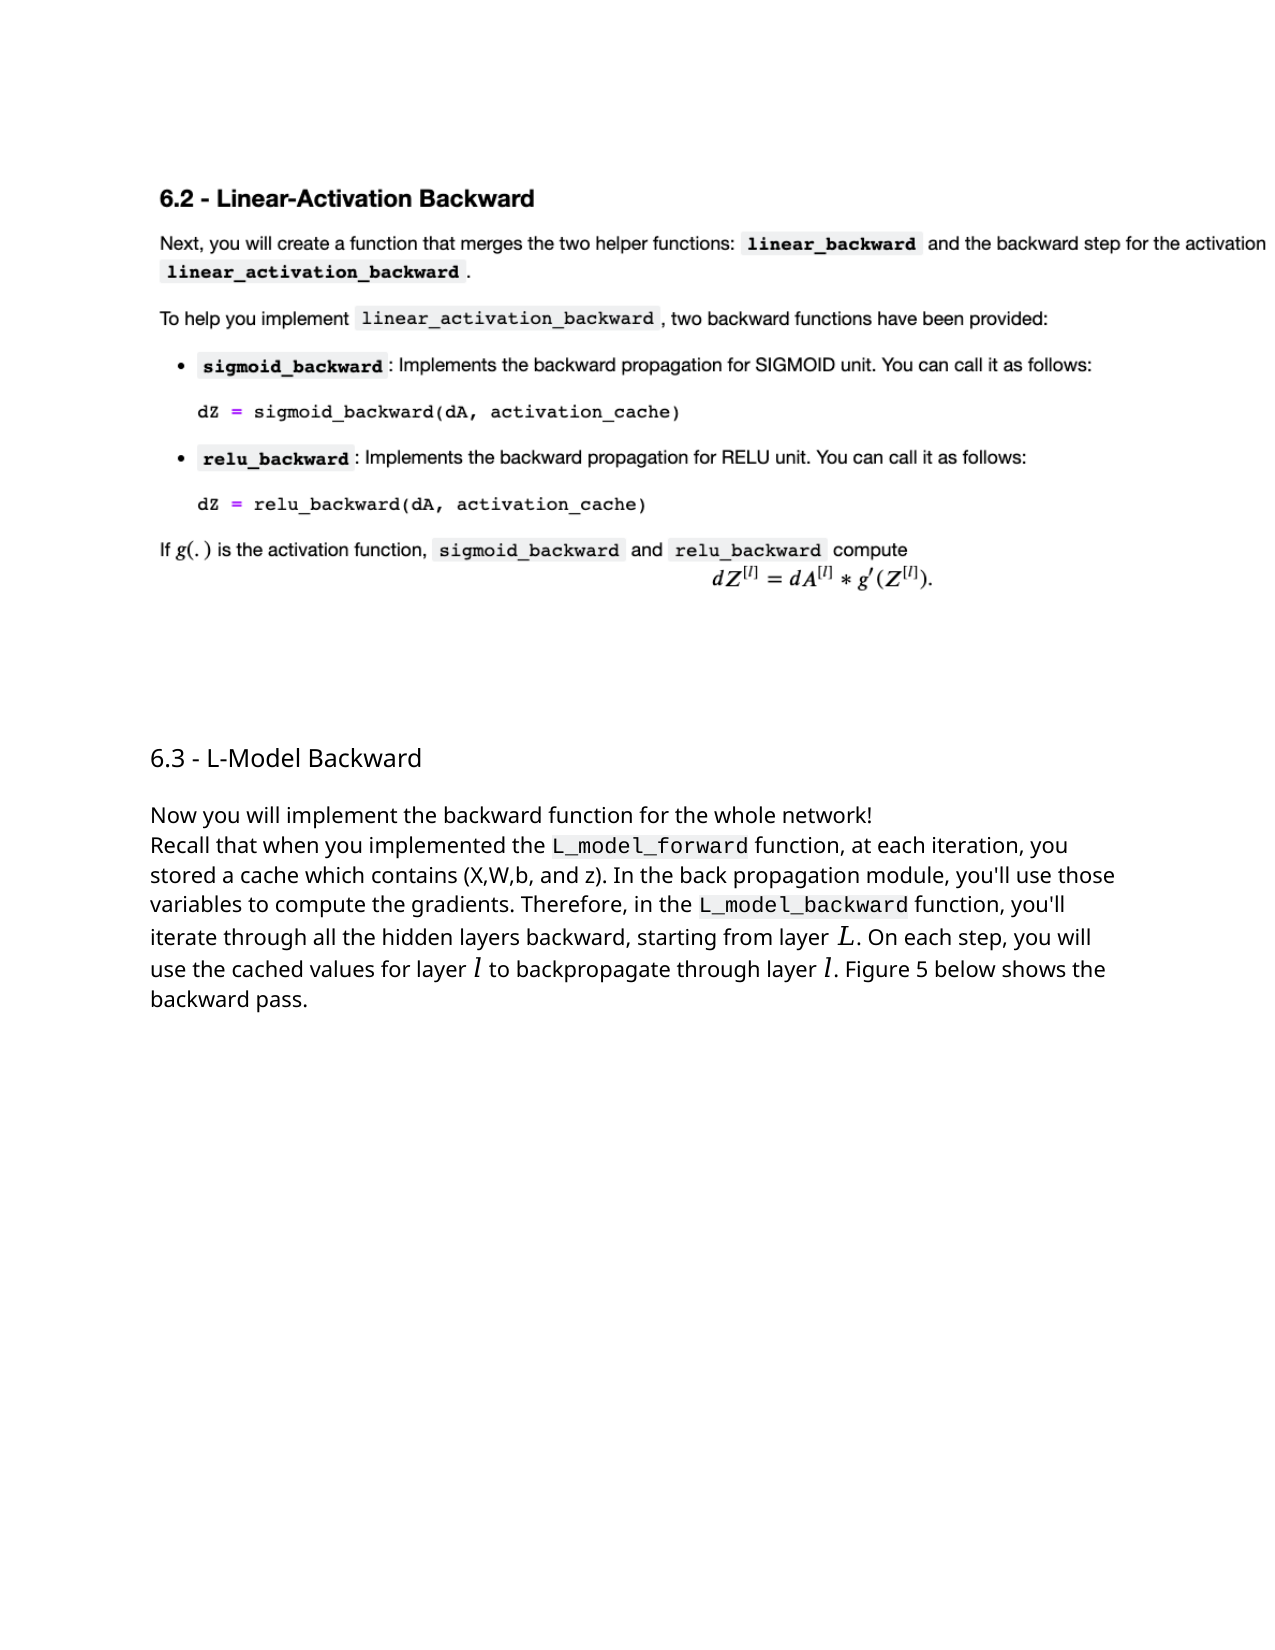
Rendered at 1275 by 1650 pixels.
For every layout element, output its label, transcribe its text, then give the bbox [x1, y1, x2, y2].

text Now you will implement the backward function for the whole network! [150, 800, 1125, 829]
text Recall that when you implemented the L_model_forward function, at each iteration, you stored a cache which contains (X,W,b, and z). In the back propagation module, you'll use those variables to compute the gradients. Therefore, in the L_model_backward function, you'll iterate through all the hidden layers backward, starting from layer 𝐿. On each step, you will use the cached values for layer 𝑙 to backpropagate through layer 𝑙. Figure 5 below shows the backward pass. [150, 829, 1125, 1013]
subtitle 6.3 - L-Model Backward [150, 741, 1125, 775]
picture [150, 180, 1275, 611]
